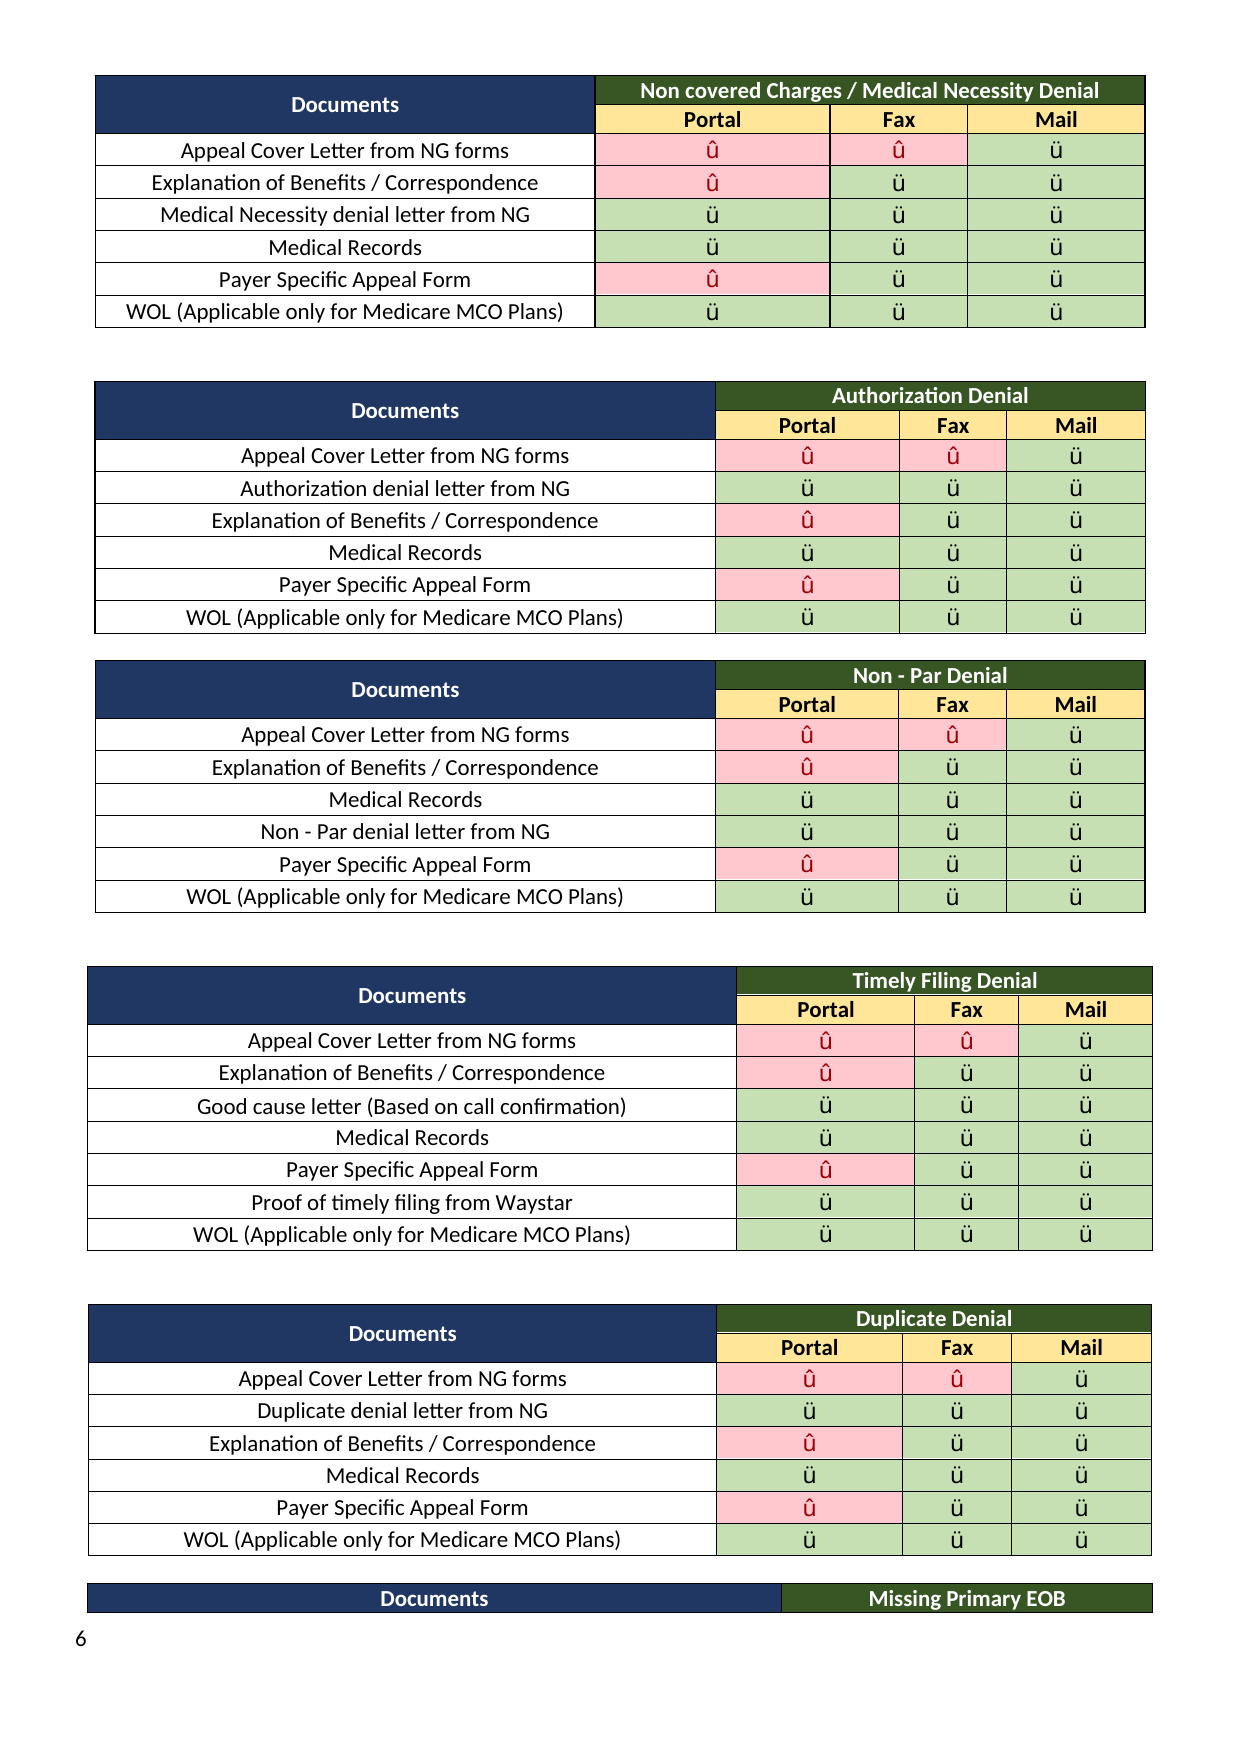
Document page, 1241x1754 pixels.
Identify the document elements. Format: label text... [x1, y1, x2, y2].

table_cell Explanation of Benefits / Correspondence [89, 1427, 716, 1458]
table_cell ü [831, 296, 967, 327]
table_cell ü [903, 1427, 1011, 1458]
table_cell ü [915, 1154, 1018, 1185]
table_cell Explanation of Benefits / Correspondence [96, 166, 594, 198]
table_cell Mail [1007, 690, 1144, 718]
table_cell ü [1007, 751, 1144, 783]
table_cell û [717, 1427, 902, 1458]
table_cell û [717, 1492, 902, 1523]
table_cell û [899, 719, 1006, 750]
table_cell Medical Records [89, 1460, 716, 1491]
table_header Documents [96, 661, 715, 718]
table_cell û [903, 1363, 1011, 1394]
table_cell Fax [831, 105, 967, 133]
table_cell Portal [717, 1334, 902, 1362]
table_cell ü [899, 848, 1006, 879]
table_cell ü [1012, 1427, 1151, 1458]
table_cell ü [915, 1219, 1018, 1250]
table_cell ü [968, 166, 1144, 198]
table_header Missing Primary EOB [782, 1584, 1152, 1612]
table_cell ü [903, 1524, 1011, 1555]
table_cell Medical Records [96, 784, 715, 815]
table_cell Payer Specific Appeal Form [96, 263, 594, 294]
table_cell Appeal Cover Letter from NG forms [96, 440, 715, 471]
table_cell ü [831, 231, 967, 262]
table_cell ü [1007, 816, 1144, 847]
table_cell WOL (Applicable only for Medicare MCO Plans) [96, 881, 715, 912]
table_cell û [717, 1363, 902, 1394]
table_cell ü [1012, 1395, 1151, 1426]
table_header Duplicate Denial [717, 1305, 1151, 1332]
table_cell û [596, 263, 829, 294]
table_cell ü [1019, 1122, 1152, 1153]
table_cell ü [968, 231, 1144, 262]
table_cell ü [737, 1219, 914, 1250]
table_cell Mail [1019, 996, 1152, 1024]
table_cell Payer Specific Appeal Form [96, 848, 715, 879]
table_cell ü [903, 1492, 1011, 1523]
table_cell Portal [716, 690, 898, 718]
table_cell û [596, 166, 829, 198]
table_cell Fax [915, 996, 1018, 1024]
table_header Documents [88, 1584, 781, 1612]
table_cell Non - Par denial letter from NG [96, 816, 715, 847]
table_cell WOL (Applicable only for Medicare MCO Plans) [96, 601, 715, 632]
table_cell Explanation of Benefits / Correspondence [96, 504, 715, 536]
table_cell ü [1019, 1089, 1152, 1121]
table_cell û [831, 134, 967, 165]
table_cell ü [915, 1057, 1018, 1088]
table_cell Authorization denial letter from NG [96, 472, 715, 503]
table_header Documents [88, 967, 736, 1024]
table_cell ü [899, 816, 1006, 847]
table_cell Fax [899, 690, 1006, 718]
table_cell ü [1012, 1460, 1151, 1491]
table_cell Mail [1012, 1334, 1151, 1362]
table_cell ü [915, 1122, 1018, 1153]
table_cell ü [737, 1186, 914, 1217]
table_cell ü [716, 601, 899, 632]
table_cell ü [968, 134, 1144, 165]
table_cell Good cause letter (Based on call confirmation) [88, 1089, 736, 1121]
table_cell ü [900, 601, 1006, 632]
table_cell ü [737, 1089, 914, 1121]
table_cell û [716, 569, 899, 600]
table_cell û [737, 1057, 914, 1088]
table_cell ü [899, 881, 1006, 912]
table_cell Appeal Cover Letter from NG forms [96, 134, 594, 165]
table_cell Portal [596, 105, 829, 133]
table_cell Medical Records [96, 231, 594, 262]
table_cell ü [899, 784, 1006, 815]
table_cell ü [716, 472, 899, 503]
table_cell Payer Specific Appeal Form [89, 1492, 716, 1523]
table_cell ü [900, 472, 1006, 503]
table_cell Medical Necessity denial letter from NG [96, 199, 594, 230]
table_cell û [737, 1025, 914, 1056]
table_cell Payer Specific Appeal Form [96, 569, 715, 600]
table_cell ü [1012, 1492, 1151, 1523]
table_cell ü [903, 1395, 1011, 1426]
table_cell ü [968, 263, 1144, 294]
table_cell ü [596, 199, 829, 230]
table_cell ü [716, 816, 898, 847]
table_cell ü [831, 263, 967, 294]
table_cell ü [737, 1122, 914, 1153]
table_cell Portal [716, 411, 899, 439]
table_cell Payer Specific Appeal Form [88, 1154, 736, 1185]
table_cell ü [716, 881, 898, 912]
table_cell ü [1007, 569, 1145, 600]
table_header Timely Filing Denial [737, 967, 1152, 994]
table_cell ü [716, 537, 899, 568]
table_header Documents [96, 76, 594, 133]
table_cell ü [716, 784, 898, 815]
table_cell ü [596, 296, 829, 327]
table_cell ü [831, 199, 967, 230]
table_cell û [596, 134, 829, 165]
table_cell ü [717, 1460, 902, 1491]
table_cell ü [1019, 1154, 1152, 1185]
table_cell ü [1007, 472, 1145, 503]
table_cell ü [831, 166, 967, 198]
table_header Documents [89, 1305, 716, 1362]
table_cell û [716, 719, 898, 750]
table_cell ü [596, 231, 829, 262]
table_cell ü [899, 751, 1006, 783]
table_cell ü [1007, 719, 1144, 750]
table_cell Appeal Cover Letter from NG forms [96, 719, 715, 750]
table_cell û [737, 1154, 914, 1185]
table_cell ü [1007, 537, 1145, 568]
table_cell û [915, 1025, 1018, 1056]
table_header Non - Par Denial [716, 661, 1144, 689]
table_cell Explanation of Benefits / Correspondence [96, 751, 715, 783]
table_cell Appeal Cover Letter from NG forms [88, 1025, 736, 1056]
table_cell Appeal Cover Letter from NG forms [89, 1363, 716, 1394]
table_cell ü [1007, 440, 1145, 471]
table_cell WOL (Applicable only for Medicare MCO Plans) [89, 1524, 716, 1555]
table_cell Mail [1007, 411, 1145, 439]
table_cell ü [1007, 784, 1144, 815]
table_cell ü [1007, 848, 1144, 879]
table_cell ü [717, 1395, 902, 1426]
table_cell û [716, 848, 898, 879]
table_cell Duplicate denial letter from NG [89, 1395, 716, 1426]
table_cell Medical Records [96, 537, 715, 568]
table_cell ü [1012, 1363, 1151, 1394]
table_cell û [716, 751, 898, 783]
table_cell ü [903, 1460, 1011, 1491]
table_cell ü [1019, 1219, 1152, 1250]
table_header Documents [96, 382, 715, 439]
table_cell ü [1012, 1524, 1151, 1555]
table_cell Portal [737, 996, 914, 1024]
table_cell ü [900, 569, 1006, 600]
table_cell Mail [968, 105, 1144, 133]
table_cell ü [900, 504, 1006, 536]
table_cell Medical Records [88, 1122, 736, 1153]
table_cell ü [968, 296, 1144, 327]
table_cell Fax [900, 411, 1006, 439]
table_cell ü [900, 537, 1006, 568]
table_cell ü [1007, 601, 1145, 632]
table_cell û [716, 504, 899, 536]
table_cell WOL (Applicable only for Medicare MCO Plans) [96, 296, 594, 327]
table_cell Explanation of Benefits / Correspondence [88, 1057, 736, 1088]
table_cell Proof of timely filing from Waystar [88, 1186, 736, 1217]
table_cell ü [1019, 1025, 1152, 1056]
table_cell ü [915, 1186, 1018, 1217]
table_cell Fax [903, 1334, 1011, 1362]
table_cell ü [1007, 504, 1145, 536]
table_header Non covered Charges / Medical Necessity Denial [596, 76, 1144, 104]
table_cell û [900, 440, 1006, 471]
table_cell WOL (Applicable only for Medicare MCO Plans) [88, 1219, 736, 1250]
table_cell ü [968, 199, 1144, 230]
table_cell ü [717, 1524, 902, 1555]
table_cell ü [1019, 1057, 1152, 1088]
table_cell ü [1007, 881, 1144, 912]
table_cell ü [915, 1089, 1018, 1121]
table_cell û [716, 440, 899, 471]
table_header Authorization Denial [716, 382, 1145, 410]
table_cell ü [1019, 1186, 1152, 1217]
